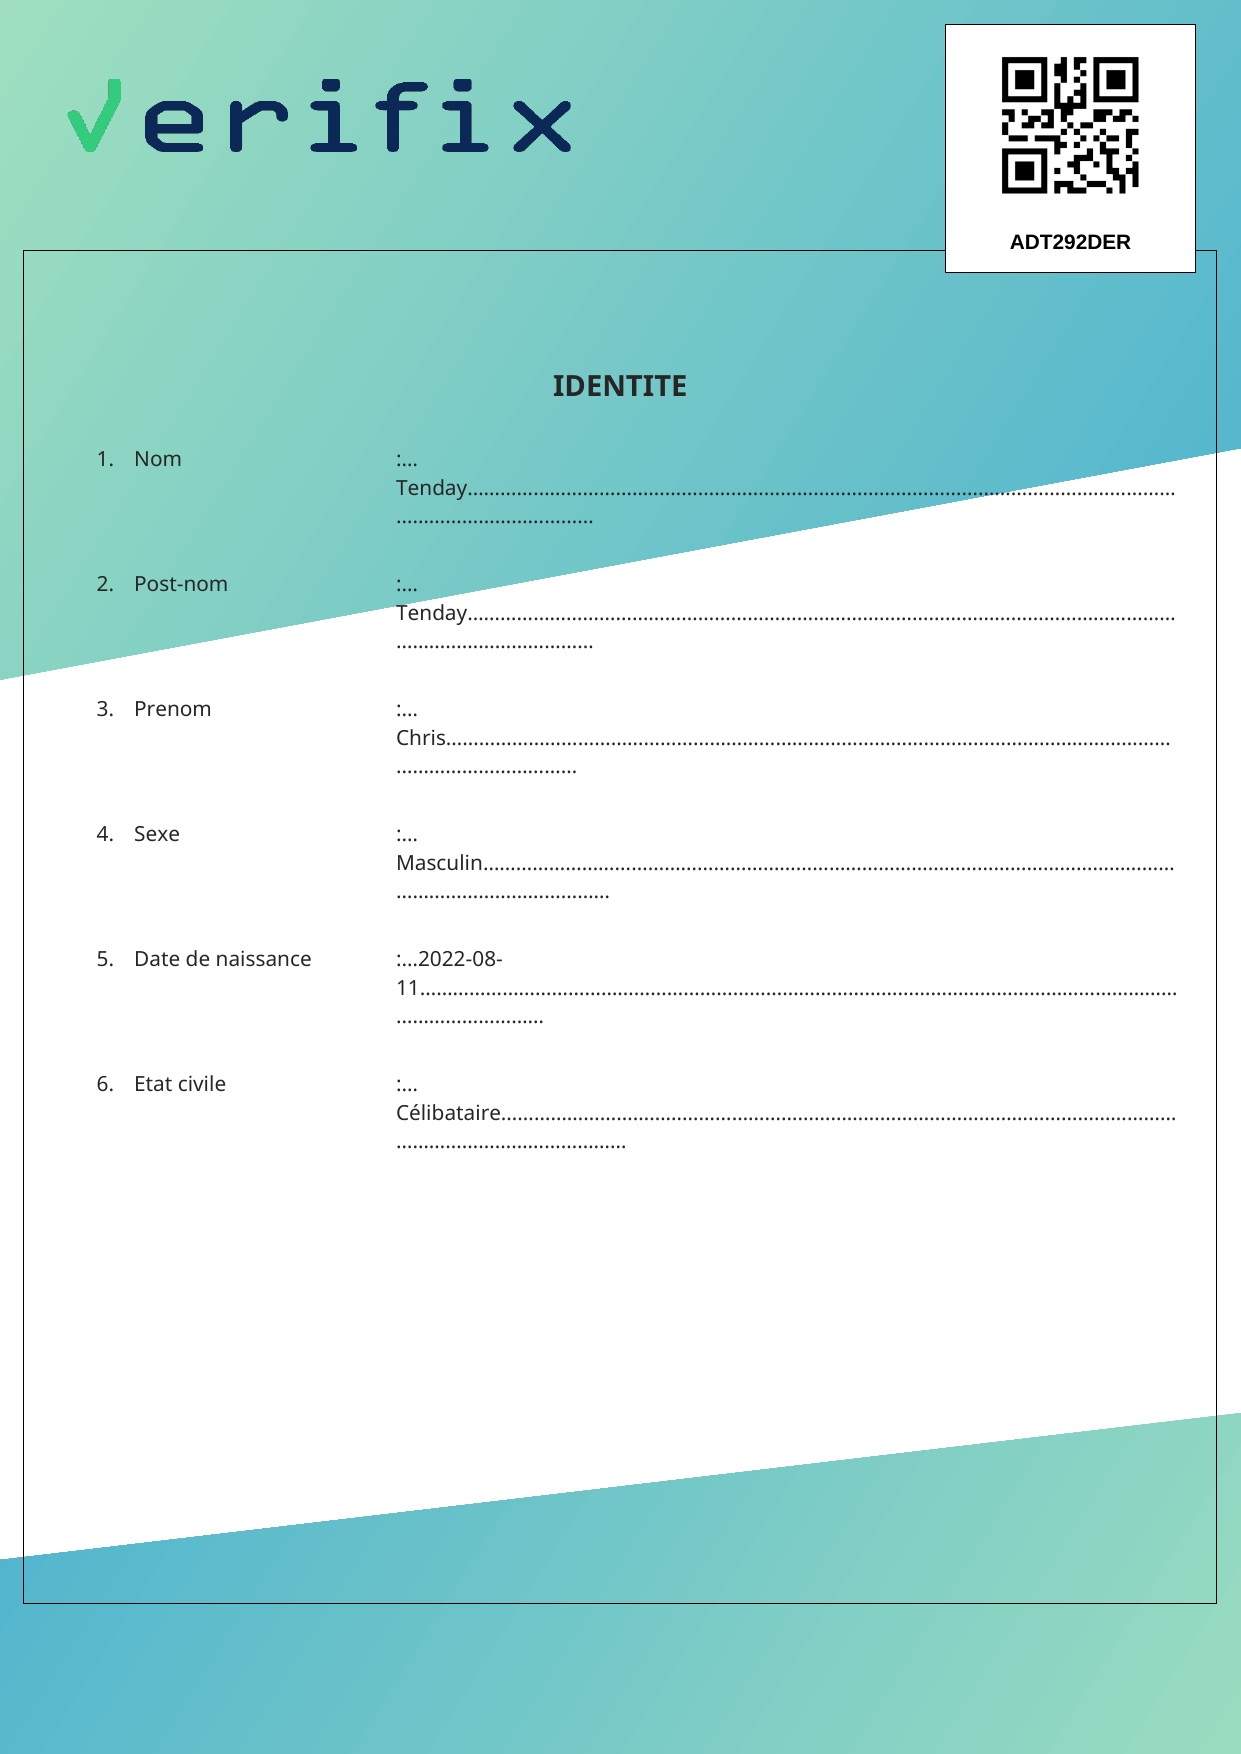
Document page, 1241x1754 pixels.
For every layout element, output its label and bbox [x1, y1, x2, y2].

table_header [24, 251, 1216, 1603]
picture [976, 31, 1165, 220]
picture [67, 79, 571, 152]
